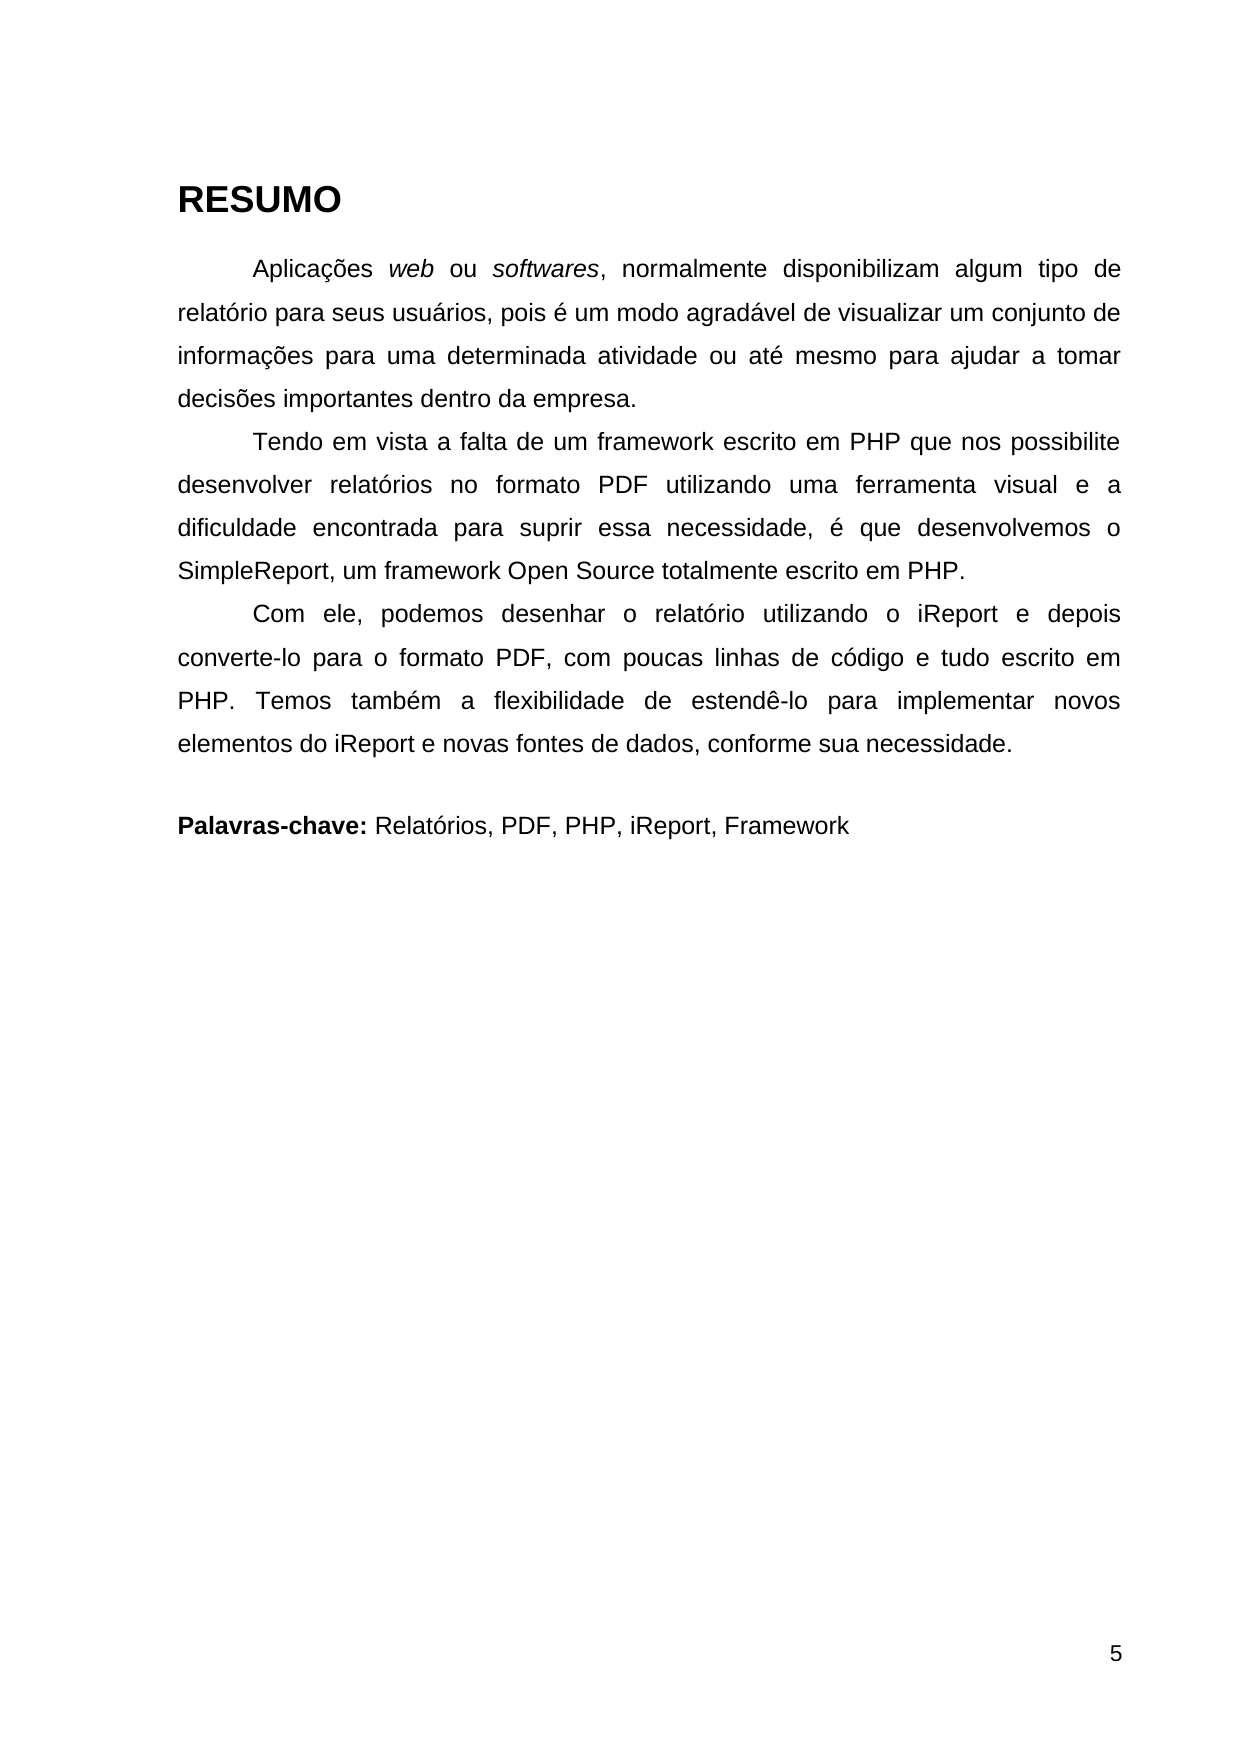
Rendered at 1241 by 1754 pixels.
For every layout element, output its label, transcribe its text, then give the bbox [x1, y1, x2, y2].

text RESUMO [177, 177, 1122, 220]
text Tendo em vista a falta de um framework escrito em PHP que nos possibilite desenvolver relatórios no formato PDF utilizando uma ferramenta visual e a dificuldade encontrada para suprir essa necessidade, é que desenvolvemos o SimpleReport, um framework Open Source totalmente escrito em PHP. [177, 427, 1122, 585]
text Aplicações web ou softwares, normalmente disponibilizam algum tipo de relatório para seus usuários, pois é um modo agradável de visualizar um conjunto de informações para uma determinada atividade ou até mesmo para ajudar a tomar decisões importantes dentro da empresa. [177, 254, 1122, 412]
text Com ele, podemos desenhar o relatório utilizando o iReport e depois converte-lo para o formato PDF, com poucas linhas de código e tudo escrito em PHP. Temos também a flexibilidade de estendê-lo para implementar novos elementos do iReport e novas fontes de dados, conforme sua necessidade. [177, 599, 1122, 757]
text Palavras-chave: Relatórios, PDF, PHP, iReport, Framework [177, 811, 1122, 840]
